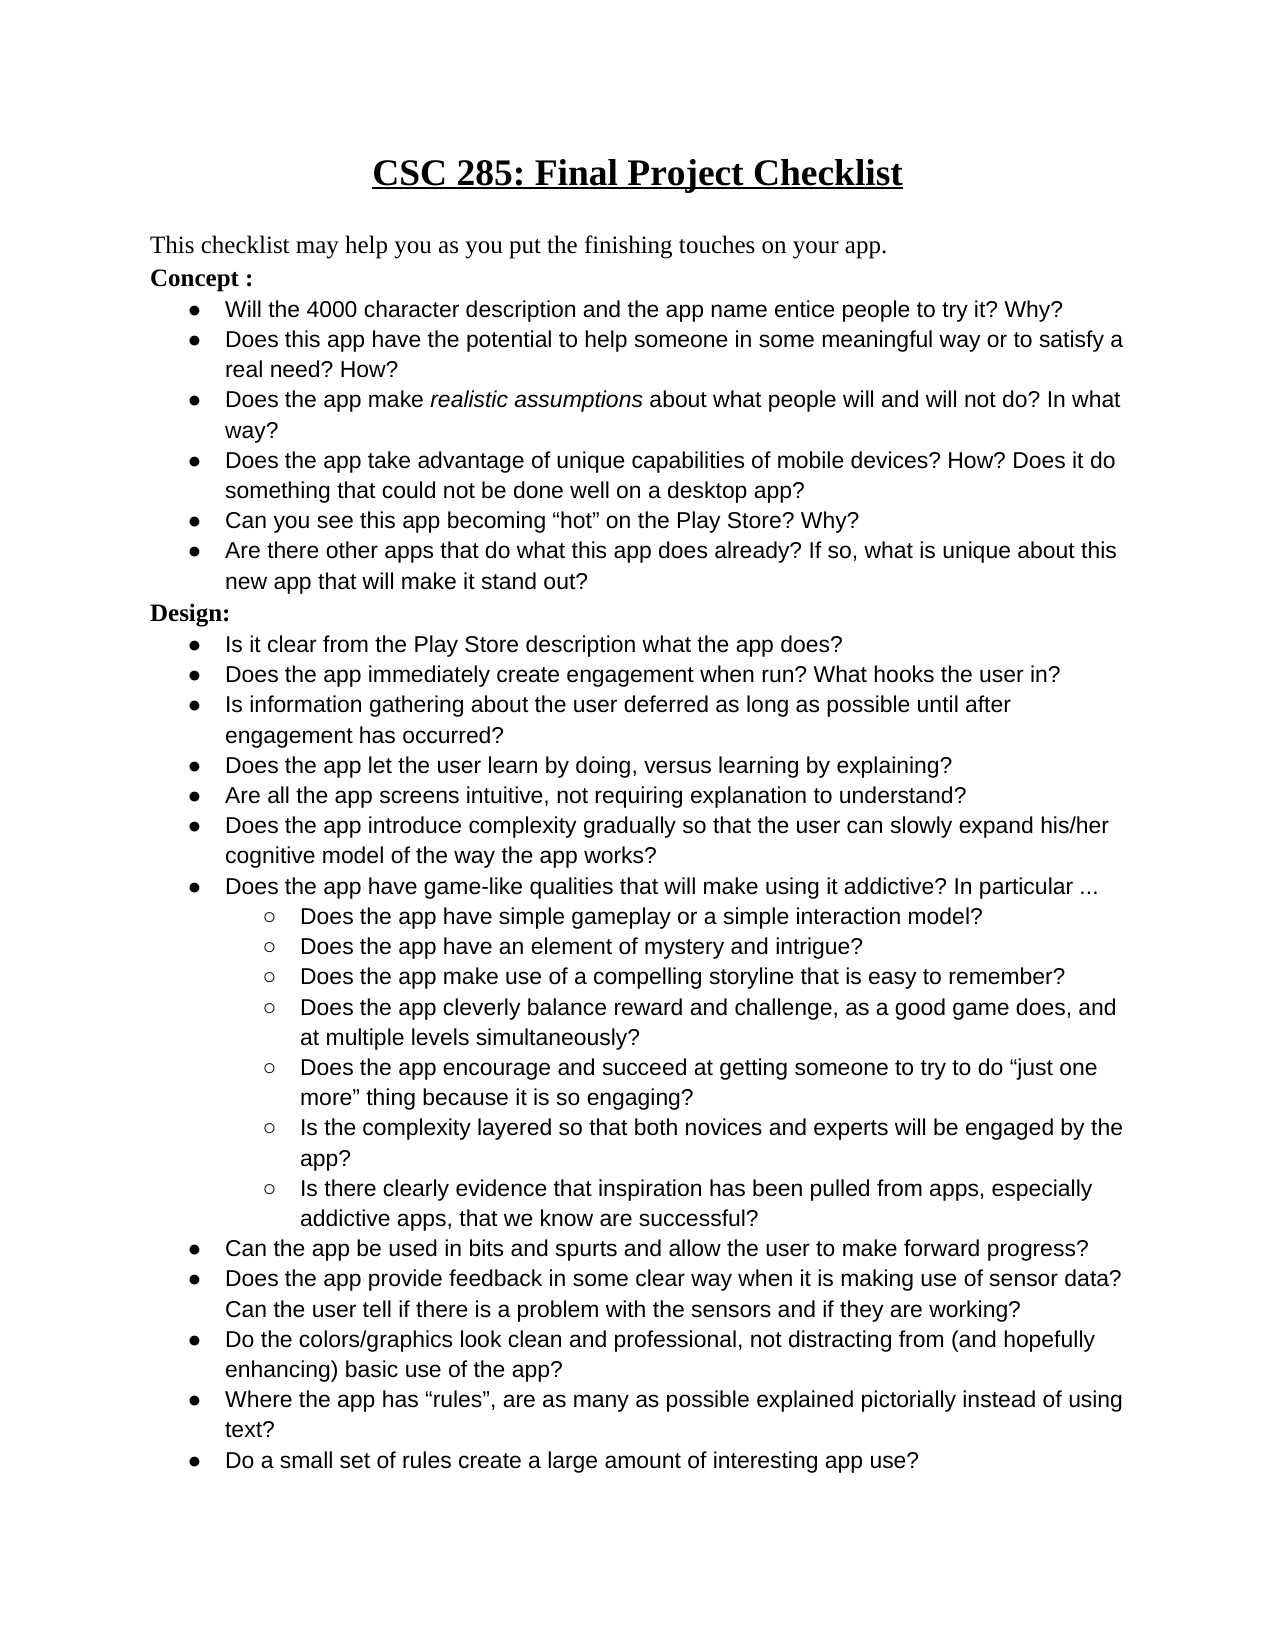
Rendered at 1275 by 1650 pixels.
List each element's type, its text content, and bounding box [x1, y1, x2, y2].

list Are all the app screens intuitive, not requiring explanation to understand? [187, 782, 1125, 808]
list Does the app have an element of mystery and intrigue? [262, 933, 1125, 959]
list Is information gathering about the user deferred as long as possible until after engagement has occurred? [187, 691, 1125, 748]
list Can you see this app becoming “hot” on the Play Store? Why? [187, 507, 1125, 534]
text This checklist may help you as you put the finishing touches on your app. [150, 230, 1125, 258]
list Does the app provide feedback in some clear way when it is making use of sensor data? Can the user tell if there is a problem with the sensors and if they are working? [187, 1265, 1125, 1322]
list Do a small set of rules create a large amount of interesting app use? [187, 1447, 1125, 1473]
list Do the colors/graphics look clean and professional, not distracting from (and hopefully enhancing) basic use of the app? [187, 1326, 1125, 1382]
list Is it clear from the Play Store description what the app does? [187, 631, 1125, 657]
text Design: [150, 598, 1125, 627]
list Does the app have game-like qualities that will make using it addictive? In particular ... [187, 873, 1125, 899]
list Is there clearly evidence that inspiration has been pulled from apps, especially addictive apps, that we know are successful? [262, 1175, 1125, 1231]
list Where the app has “rules”, are as many as possible explained pictorially instead of using text? [187, 1386, 1125, 1443]
list Does the app take advantage of unique capabilities of mobile devices? How? Does it do something that could not be done well on a desktop app? [187, 447, 1125, 503]
list Does the app encourage and succeed at getting someone to try to do “just one more” thing because it is so engaging? [262, 1054, 1125, 1110]
list Is the complexity layered so that both novices and experts will be engaged by the app? [262, 1114, 1125, 1171]
list Are there other apps that do what this app does already? If so, what is unique about this new app that will make it stand out? [187, 537, 1125, 594]
text CSC 285: Final Project Checklist [150, 150, 1125, 193]
list Does the app immediately create engagement when run? What hooks the user in? [187, 661, 1125, 687]
list Does the app make realistic assumptions about what people will and will not do? In what way? [187, 386, 1125, 443]
list Will the 4000 character description and the app name entice people to try it? Why? [187, 296, 1125, 322]
list Does the app have simple gameplay or a simple interaction model? [262, 903, 1125, 929]
list Does the app make use of a compelling storyline that is easy to remember? [262, 963, 1125, 989]
list Does this app have the potential to help someone in some meaningful way or to satisfy a real need? How? [187, 326, 1125, 383]
list Does the app let the user learn by doing, versus learning by explaining? [187, 752, 1125, 778]
list Does the app cleverly balance reward and challenge, as a good game does, and at multiple levels simultaneously? [262, 993, 1125, 1050]
list Does the app introduce complexity gradually so that the user can slowly expand his/her cognitive model of the way the app works? [187, 812, 1125, 869]
list Can the app be used in bits and spurts and allow the user to make forward progress? [187, 1235, 1125, 1261]
text Concept : [150, 263, 1125, 292]
